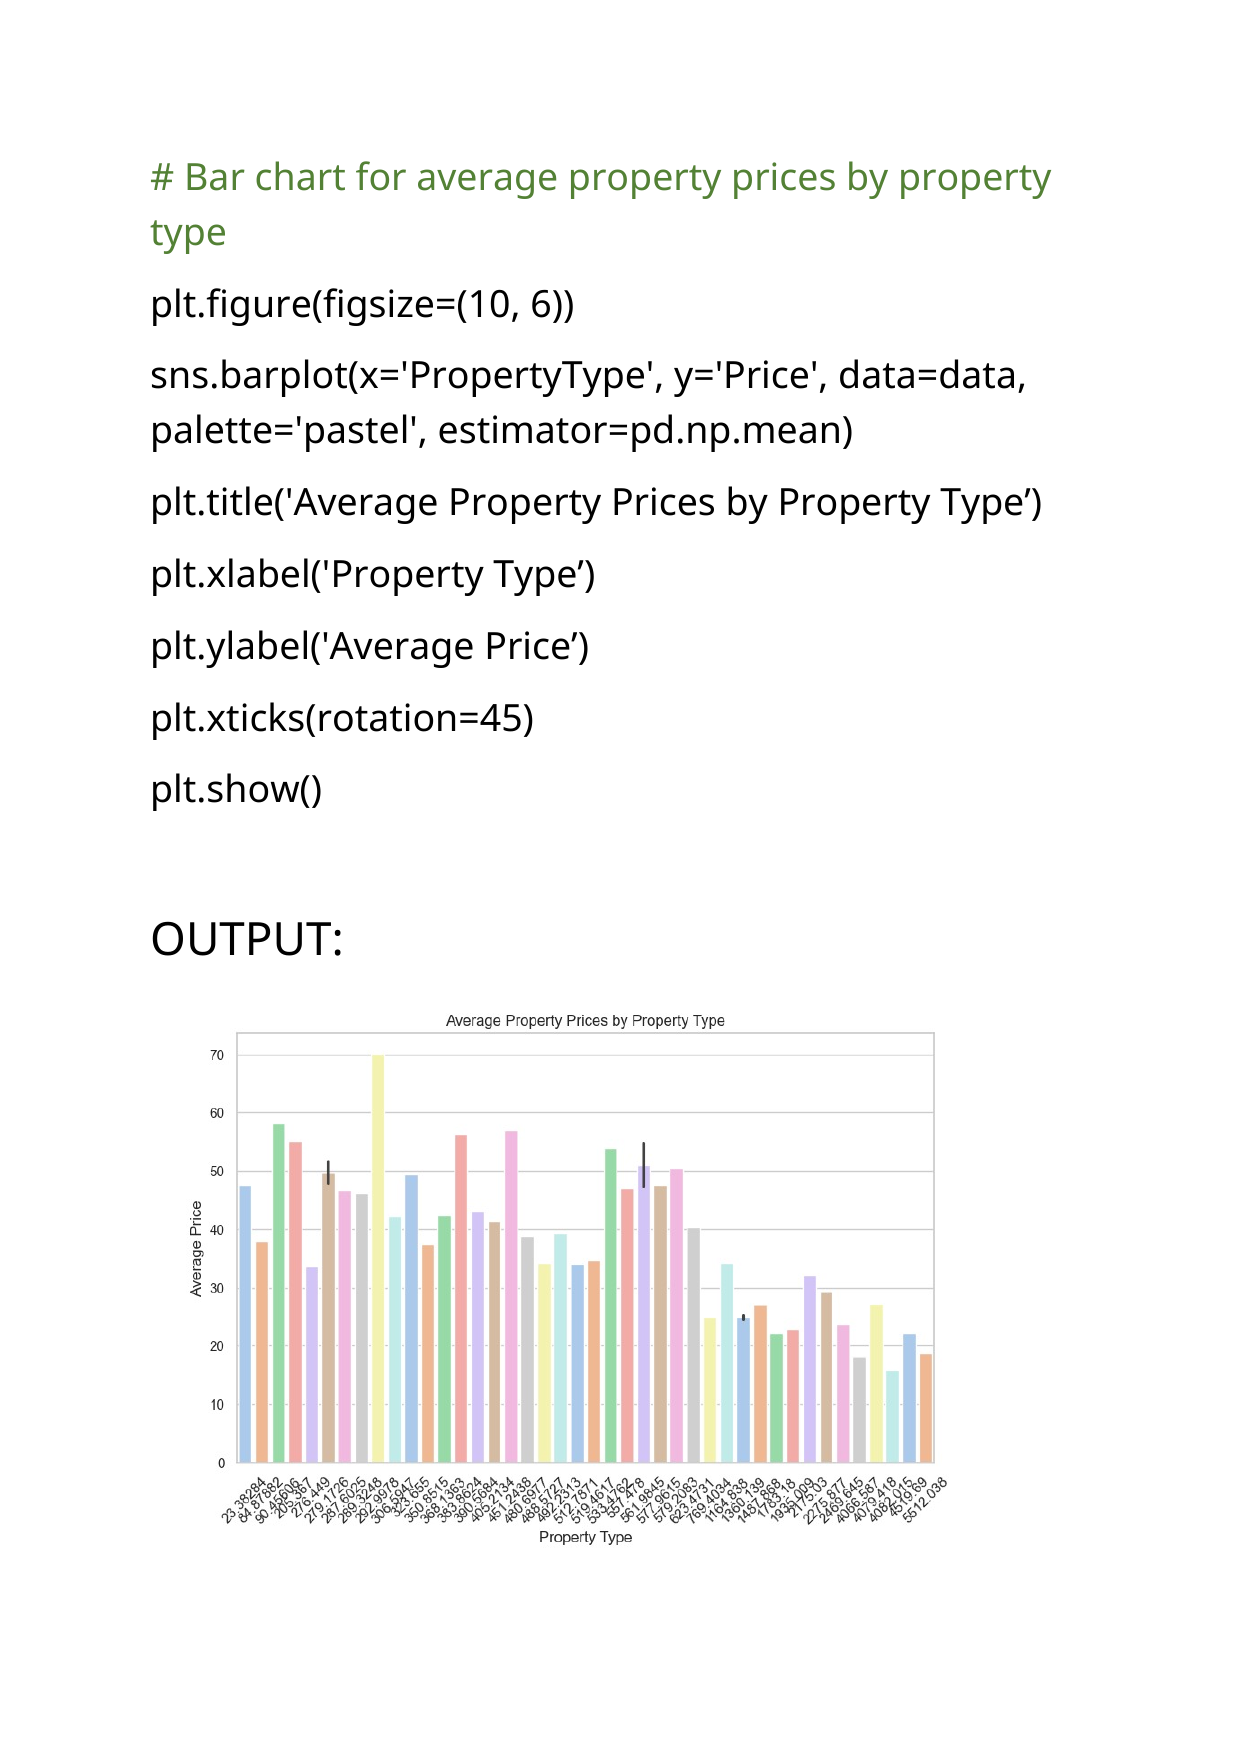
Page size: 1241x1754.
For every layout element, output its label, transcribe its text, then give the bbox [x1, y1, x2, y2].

text OUTPUT: [150, 906, 1090, 968]
text plt.ylabel('Average Price’) [150, 619, 1090, 670]
text plt.title('Average Property Prices by Property Type’) [150, 476, 1090, 527]
text sns.barplot(x='PropertyType', y='Price', data=data, palette='pastel', estimator=pd.np.mean) [150, 349, 1090, 455]
picture [150, 990, 1091, 1555]
text plt.show() [150, 763, 1090, 814]
text plt.figure(figsize=(10, 6)) [150, 277, 1090, 328]
text plt.xlabel('Property Type’) [150, 547, 1090, 598]
text plt.xticks(rotation=45) [150, 691, 1090, 742]
text # Bar chart for average property prices by property type [150, 150, 1090, 256]
